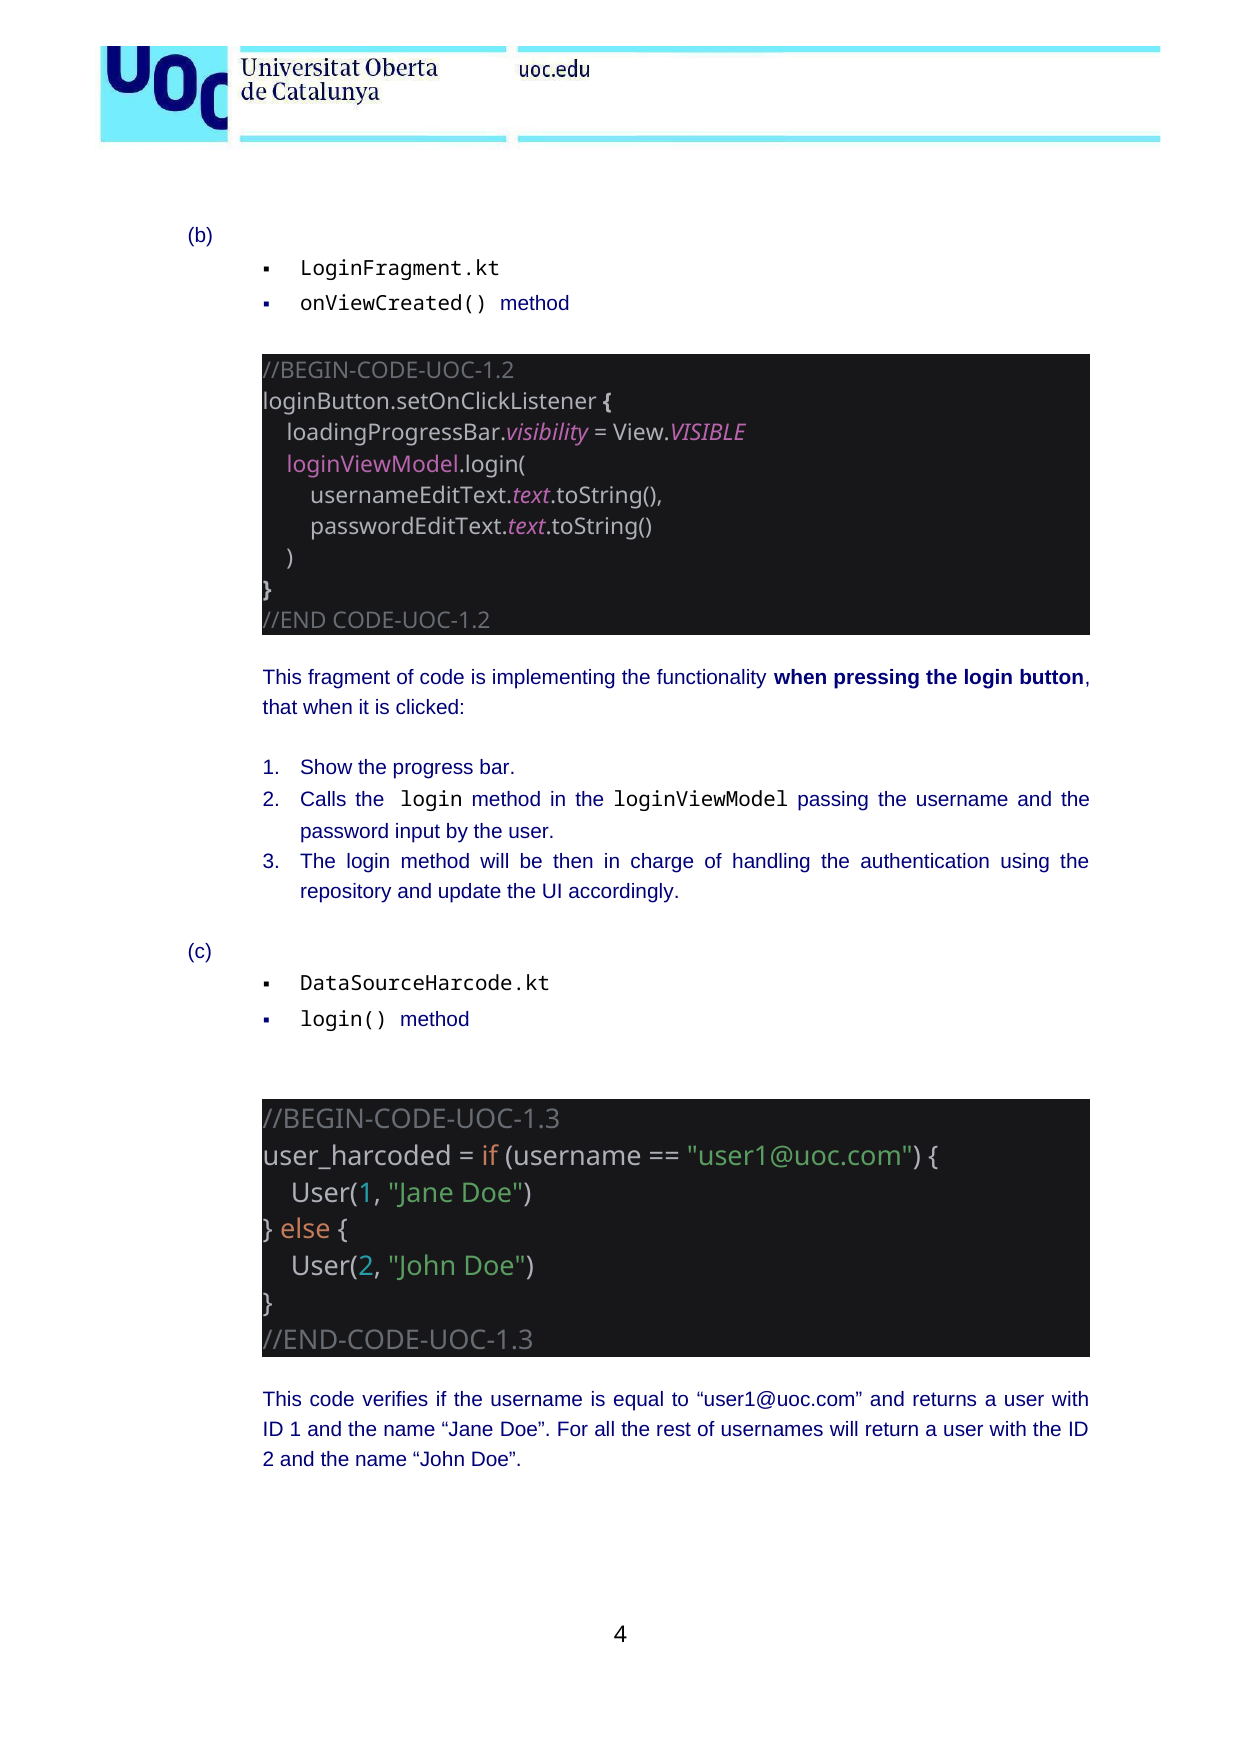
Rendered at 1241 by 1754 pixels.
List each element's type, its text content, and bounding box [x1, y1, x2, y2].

text loadingProgressBar.visibility = View.VISIBLE [262, 416, 1090, 448]
text ) [262, 541, 1090, 573]
list LoginFragment.kt [262, 253, 1090, 281]
list login() method [262, 1004, 1090, 1032]
text This fragment of code is implementing the functionality when pressing the login button, that when it is clicked: [262, 665, 1090, 719]
list onViewCreated() method [262, 288, 1090, 317]
text //BEGIN-CODE-UOC-1.3 [262, 1099, 1090, 1136]
text //END-CODE-UOC-1.3 [262, 1321, 1090, 1357]
text This code verifies if the username is equal to “user1@uoc.com” and returns a user with ID 1 and the name “Jane Doe”. For all the rest of usernames will return a user with the ID 2 and the name “John Doe”. [262, 1387, 1090, 1471]
text loginButton.setOnClickListener { [262, 385, 1090, 416]
text } [262, 573, 1090, 604]
text //BEGIN-CODE-UOC-1.2 [262, 354, 1090, 385]
text loginViewModel.login( [262, 448, 1090, 479]
list Calls the login method in the loginViewModel passing the username and the password input by the user. [262, 784, 1090, 843]
text //END CODE-UOC-1.2 [262, 604, 1090, 635]
list DataSourceHarcode.kt [262, 968, 1090, 997]
text User(2, "John Doe") [262, 1247, 1090, 1284]
text } [262, 1284, 1090, 1321]
picture [94, 46, 1161, 150]
list The login method will be then in charge of handling the authentication using the repository and update the UI accordingly. [262, 849, 1090, 903]
text User(1, "Jane Doe") [262, 1173, 1090, 1210]
text usernameEditText.text.toString(), [262, 479, 1090, 510]
list Show the progress bar. [262, 755, 1090, 779]
text user_harcoded = if (username == "user1@uoc.com") { [262, 1136, 1090, 1173]
text passwordEditText.text.toString() [262, 510, 1090, 541]
text } else { [262, 1210, 1090, 1247]
